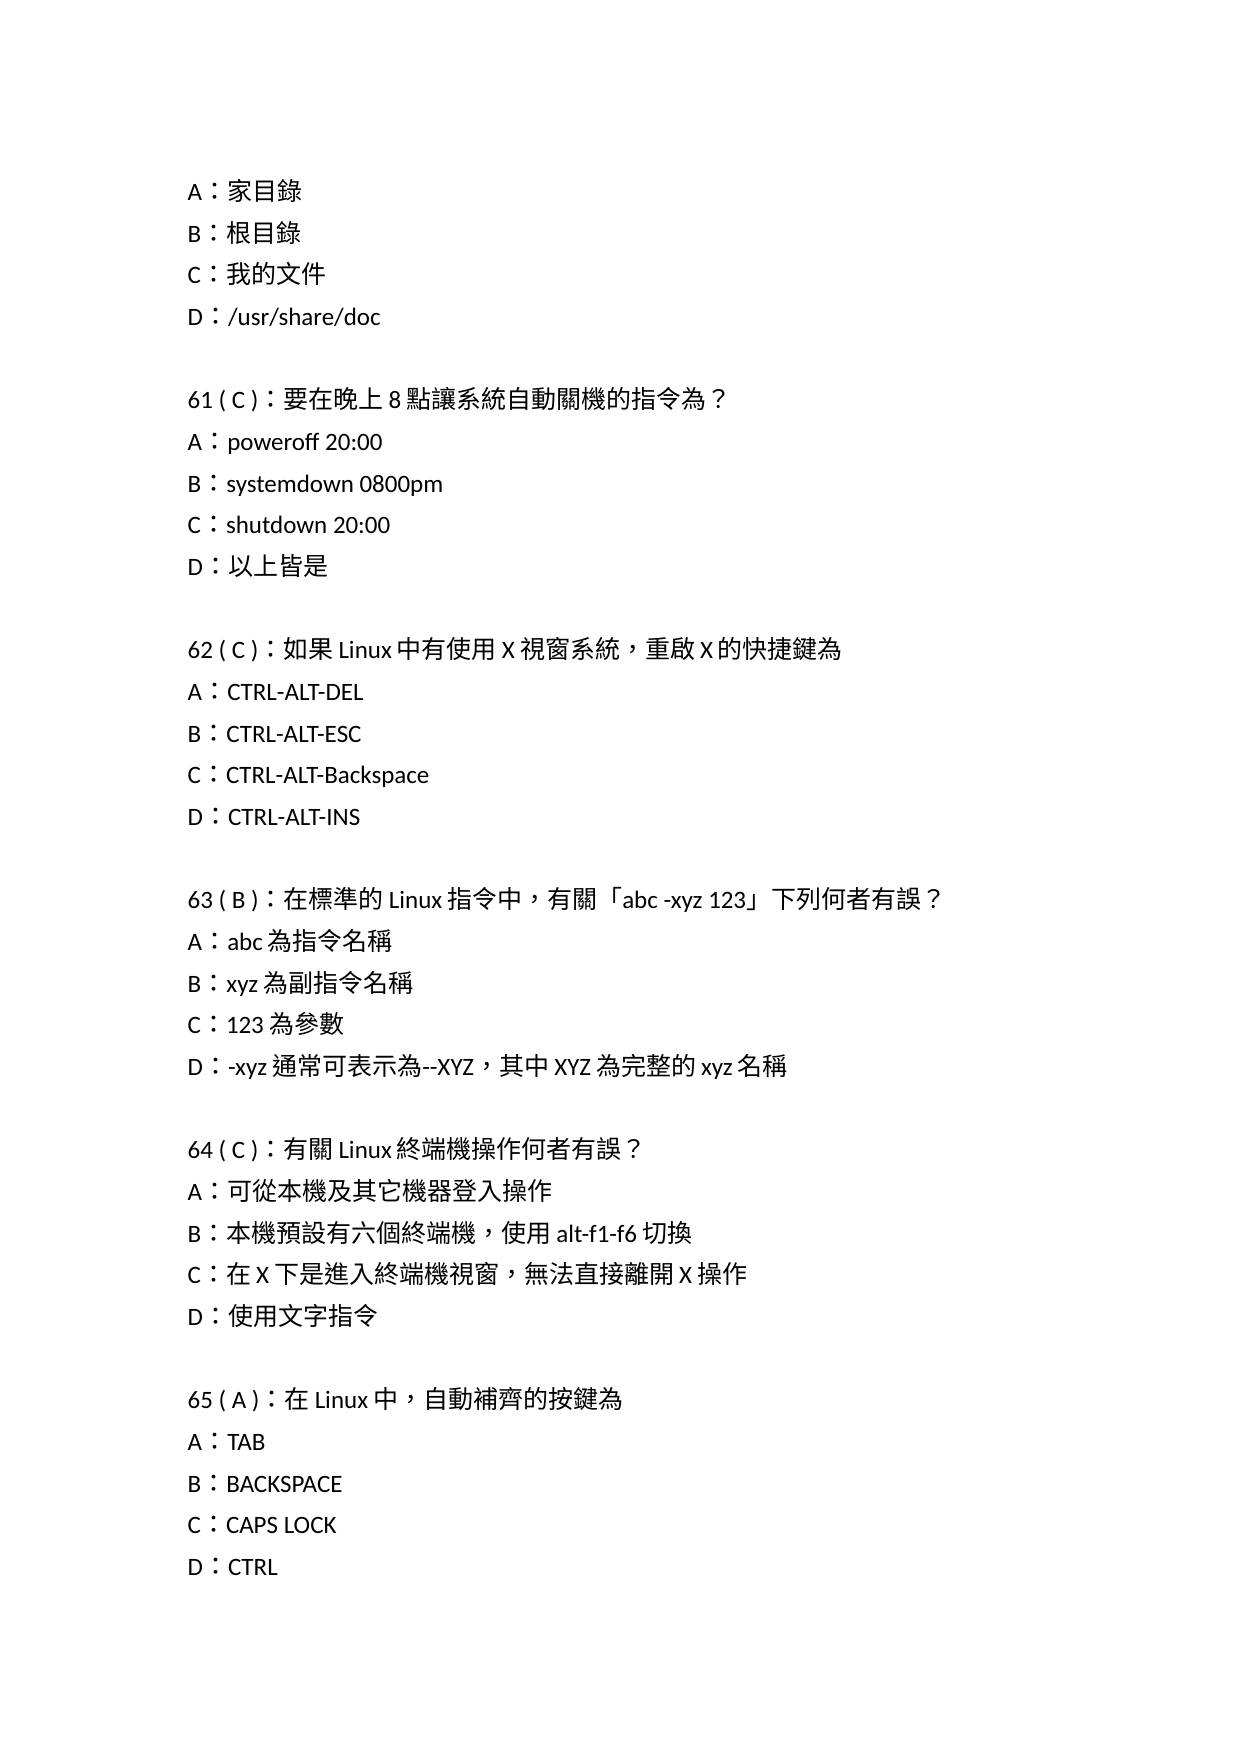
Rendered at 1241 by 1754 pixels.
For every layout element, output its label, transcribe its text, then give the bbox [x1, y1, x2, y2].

text 64 ( C )：有關Linux終端機操作何者有誤？ [187, 1127, 1053, 1169]
text 61 ( C )：要在晚上8點讓系統自動關機的指令為？ [187, 377, 1053, 419]
text 63 ( B )：在標準的Linux指令中，有關「abc -xyz 123」下列何者有誤？ [187, 877, 1053, 919]
text D：以上皆是 [187, 544, 1053, 585]
text A：可從本機及其它機器登入操作 [187, 1169, 1053, 1210]
text D：-xyz通常可表示為--XYZ，其中XYZ為完整的xyz名稱 [187, 1044, 1053, 1085]
text C：shutdown 20:00 [187, 502, 1053, 544]
text A：家目錄 [187, 169, 1053, 210]
text A：poweroff 20:00 [187, 419, 1053, 460]
text C：123為參數 [187, 1002, 1053, 1044]
text B：xyz為副指令名稱 [187, 960, 1053, 1002]
text C：CAPS LOCK [187, 1502, 1053, 1544]
text D：CTRL [187, 1544, 1053, 1585]
text B：本機預設有六個終端機，使用alt-f1-f6切換 [187, 1210, 1053, 1252]
text B：systemdown 0800pm [187, 460, 1053, 502]
text D：/usr/share/doc [187, 294, 1053, 335]
text B：根目錄 [187, 210, 1053, 252]
text B：BACKSPACE [187, 1460, 1053, 1502]
text C：CTRL-ALT-Backspace [187, 752, 1053, 794]
text B：CTRL-ALT-ESC [187, 710, 1053, 752]
text 65 ( A )：在Linux中，自動補齊的按鍵為 [187, 1377, 1053, 1419]
text A：CTRL-ALT-DEL [187, 669, 1053, 710]
text D：使用文字指令 [187, 1294, 1053, 1335]
text A：abc為指令名稱 [187, 919, 1053, 960]
text A：TAB [187, 1419, 1053, 1460]
text 62 ( C )：如果Linux中有使用X視窗系統，重啟X的快捷鍵為 [187, 627, 1053, 669]
text C：在X下是進入終端機視窗，無法直接離開X操作 [187, 1252, 1053, 1294]
text C：我的文件 [187, 252, 1053, 294]
text D：CTRL-ALT-INS [187, 794, 1053, 835]
